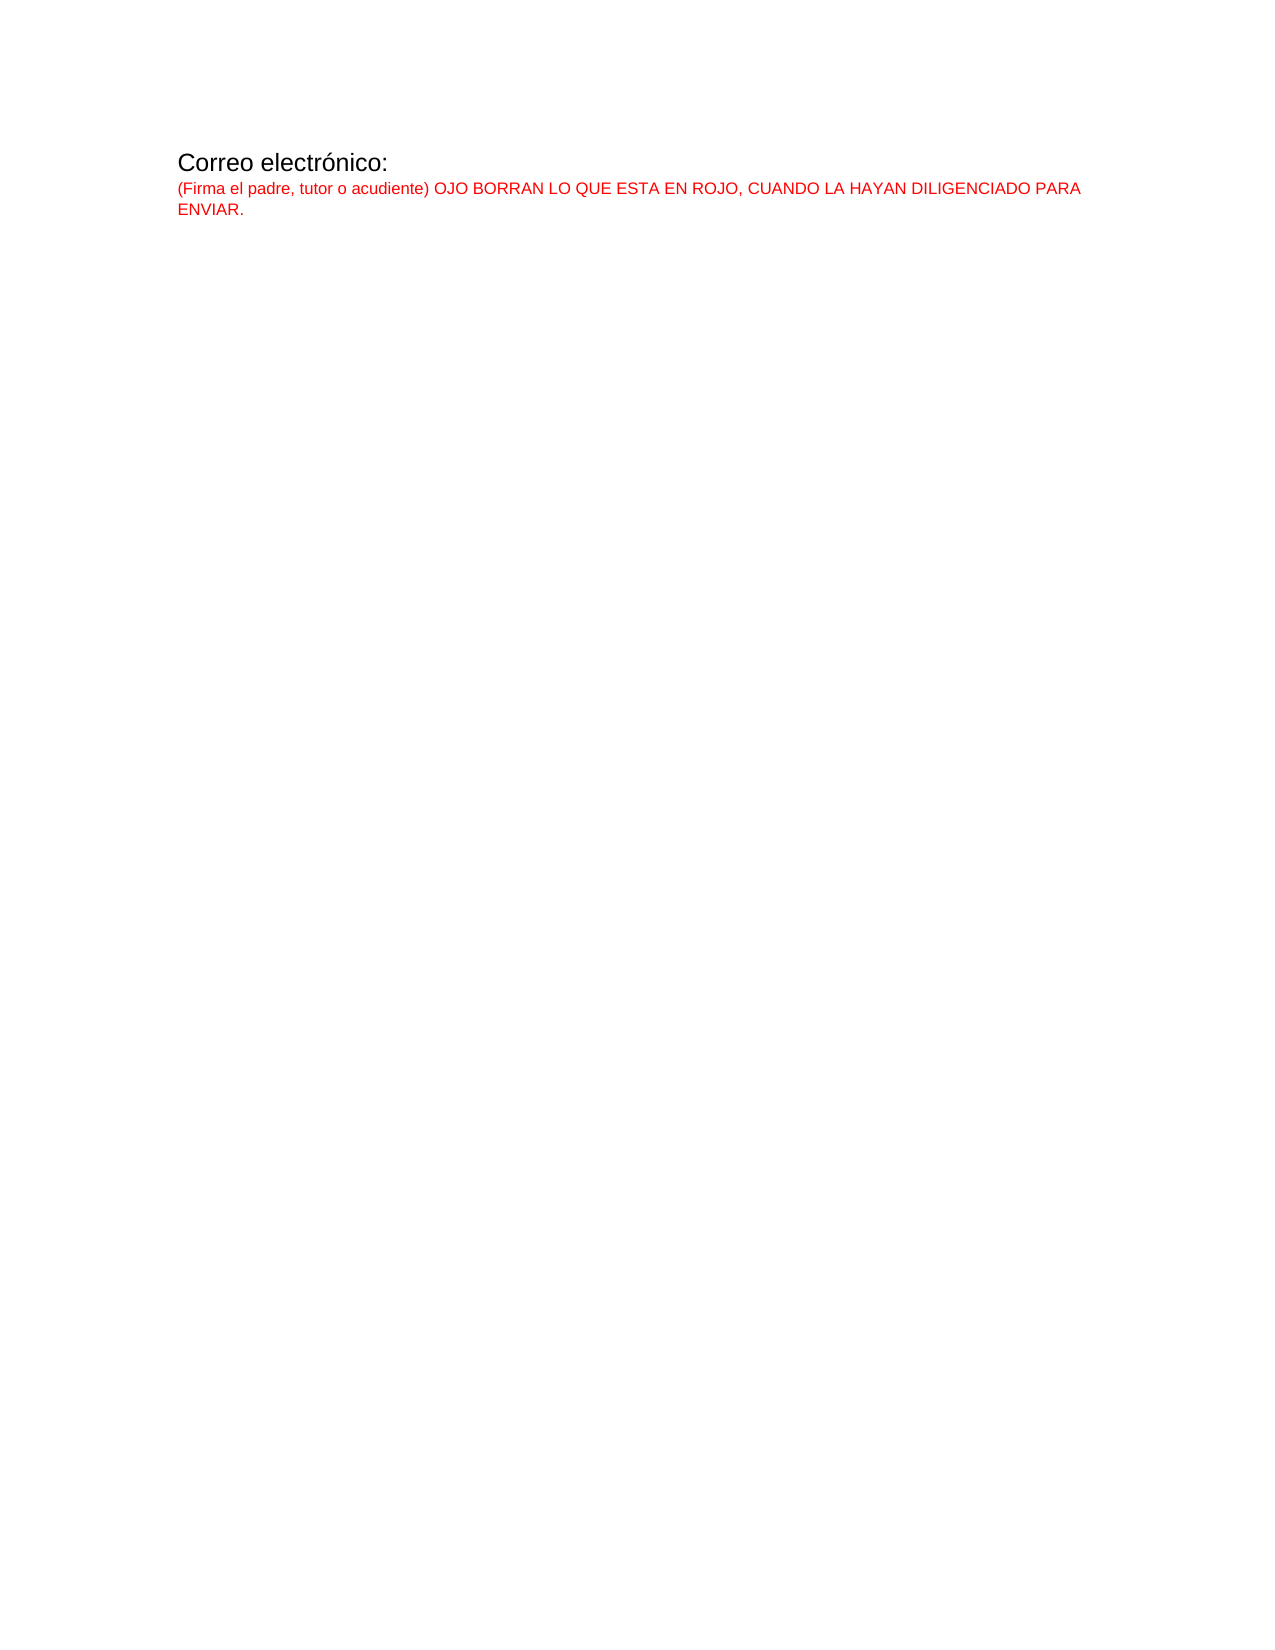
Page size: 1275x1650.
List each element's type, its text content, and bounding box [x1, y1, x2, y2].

text Correo electrónico: [177, 148, 1098, 176]
text (Firma el padre, tutor o acudiente) OJO BORRAN LO QUE ESTA EN ROJO, CUANDO LA HAYAN DILIGENCIADO PARA ENVIAR. [177, 179, 1098, 218]
